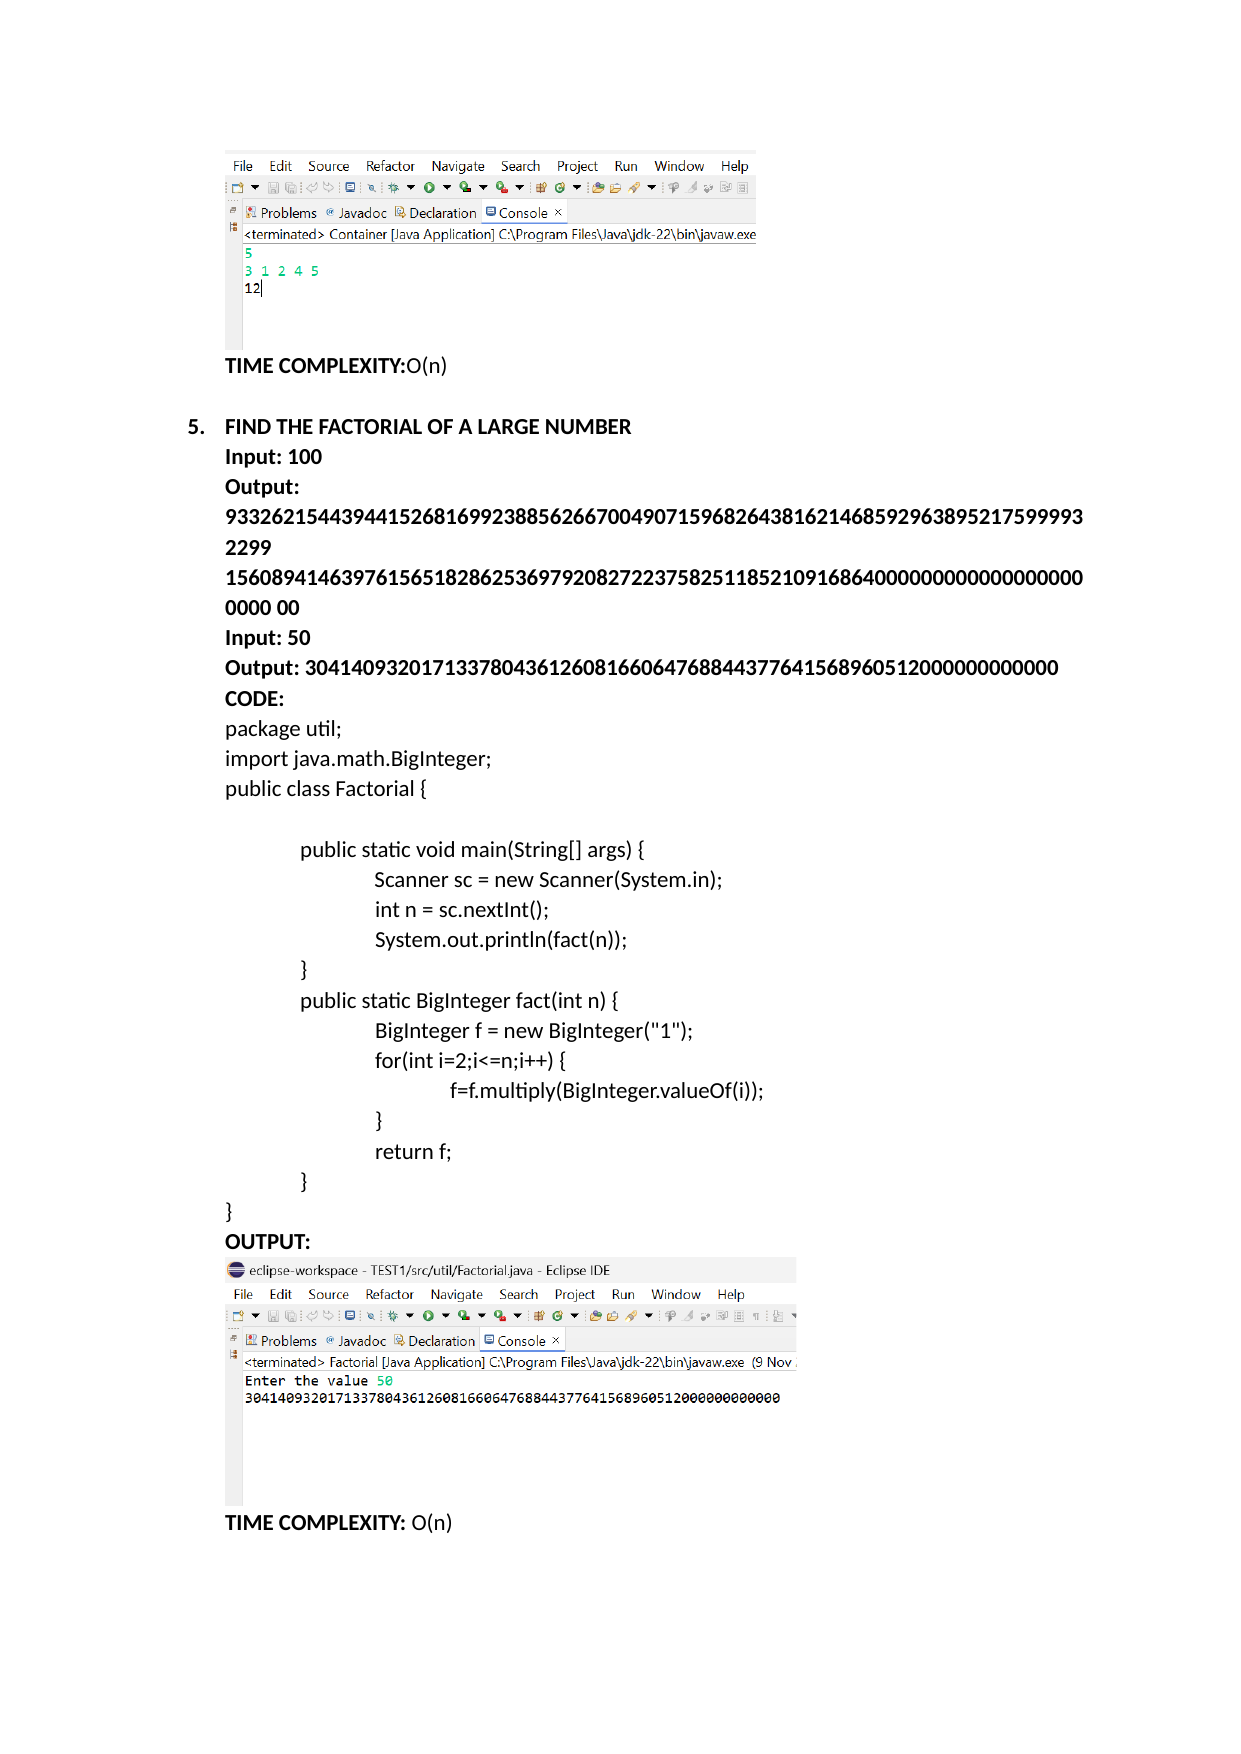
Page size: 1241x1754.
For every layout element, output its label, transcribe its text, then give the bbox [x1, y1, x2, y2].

list int n = sc.nextInt(); [225, 895, 1090, 923]
list package util; [225, 714, 1090, 742]
list public class Factorial { [225, 774, 1090, 802]
list for(int i=2;i<=n;i++) { [225, 1046, 1090, 1074]
list } [225, 1167, 1090, 1195]
list return f; [225, 1137, 1090, 1165]
list System.out.println(fact(n)); [225, 925, 1090, 953]
list import java.math.BigInteger; [225, 744, 1090, 772]
list BigInteger f = new BigInteger("1"); [225, 1016, 1090, 1044]
picture [225, 1257, 797, 1506]
list TIME COMPLEXITY:O(n) [225, 351, 1090, 379]
list Output: 933262154439441526816992388562667004907159682643816214685929638952175999932299 156089414639761565182862536979208272237582511852109168640000000000000000000000 00 [225, 472, 1090, 621]
list } [225, 956, 1090, 984]
list CODE: [225, 684, 1090, 712]
list public static BigInteger fact(int n) { [225, 986, 1090, 1014]
list Scanner sc = new Scanner(System.in); [225, 865, 1090, 893]
picture [225, 150, 756, 350]
list Output: 30414093201713378043612608166064768844377641568960512000000000000 [225, 653, 1090, 682]
list f=f.multiply(BigInteger.valueOf(i)); [225, 1076, 1090, 1104]
list TIME COMPLEXITY: O(n) [225, 1508, 1090, 1536]
list Input: 100 [225, 442, 1090, 470]
list public static void main(String[] args) { [225, 835, 1090, 863]
list OUTPUT: [225, 1227, 1090, 1256]
list } [225, 1107, 1090, 1135]
list FIND THE FACTORIAL OF A LARGE NUMBER [187, 412, 1090, 440]
list } [225, 1197, 1090, 1225]
list Input: 50 [225, 623, 1090, 651]
